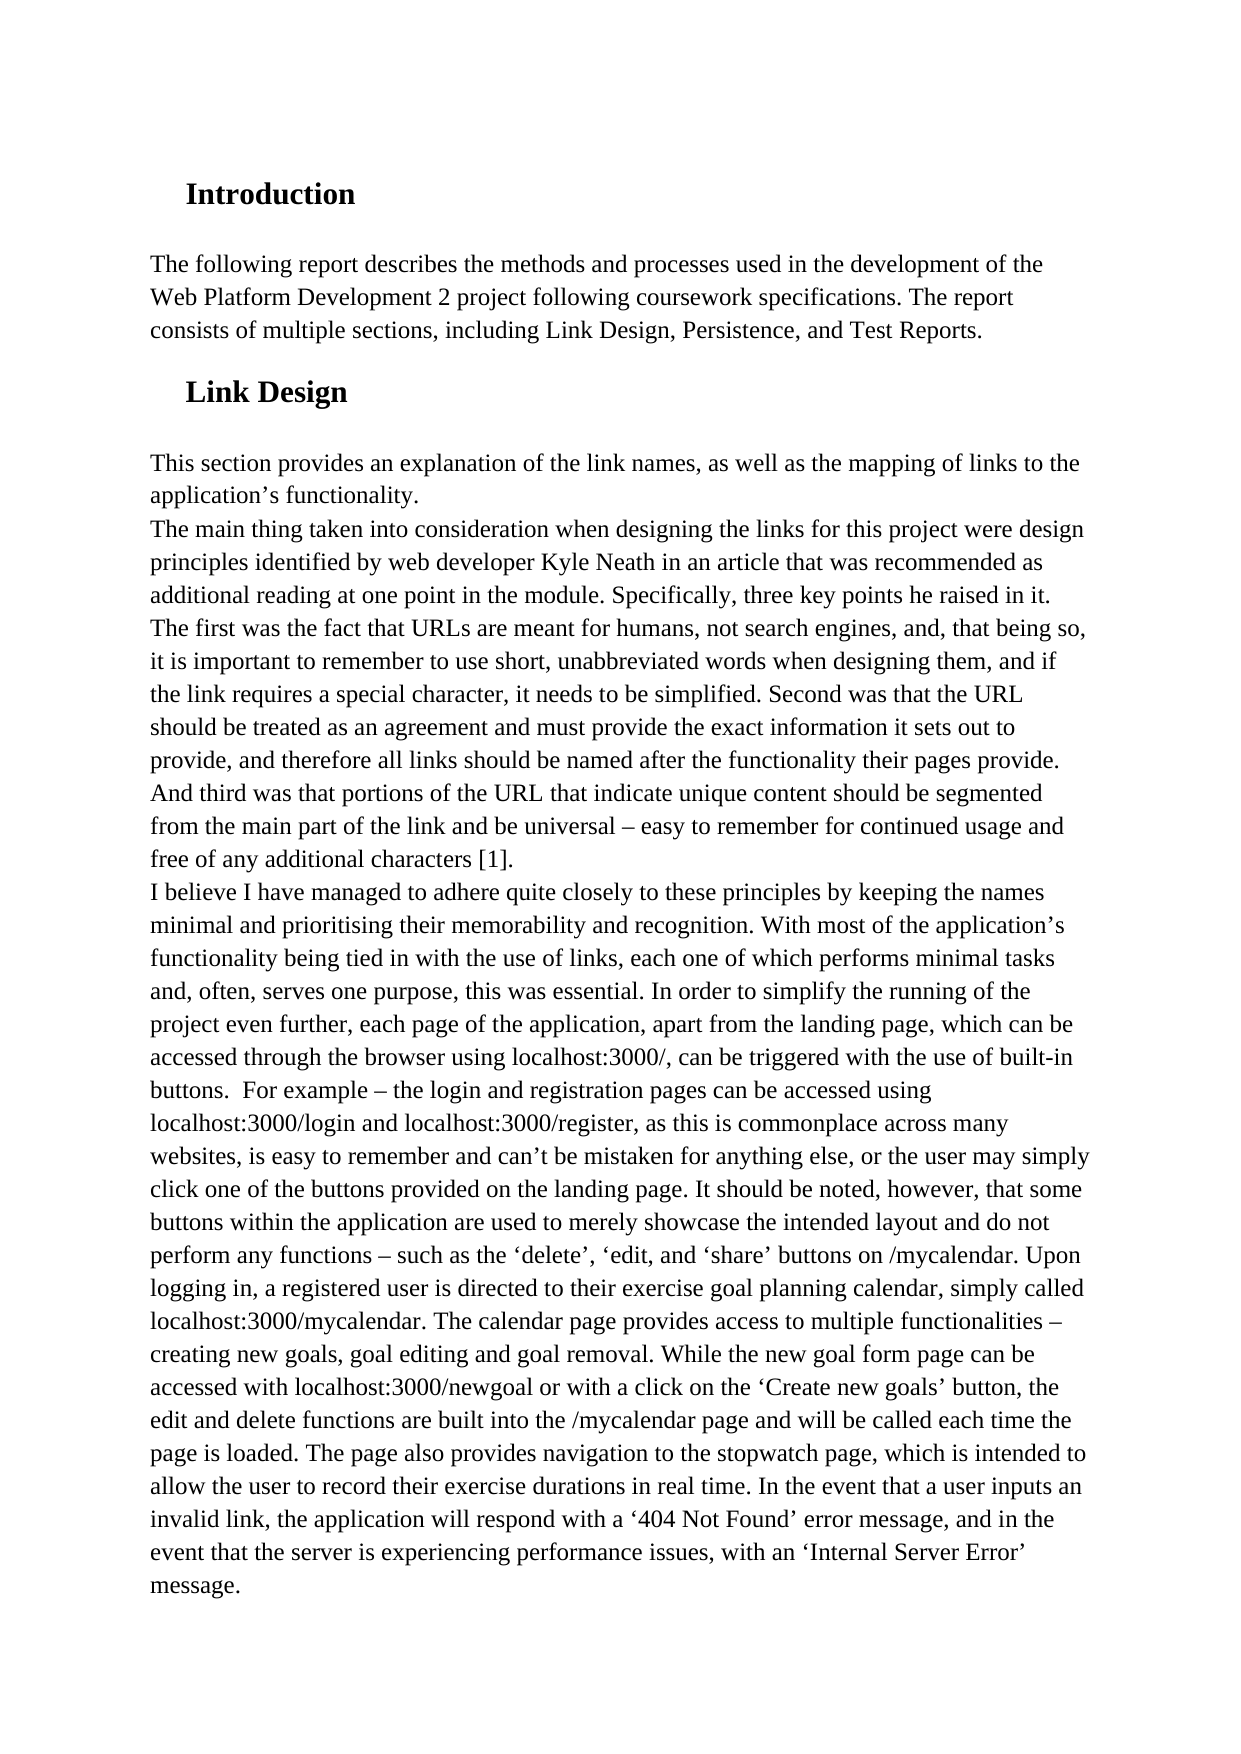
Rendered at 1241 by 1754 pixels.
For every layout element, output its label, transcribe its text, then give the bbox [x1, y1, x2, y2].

text I believe I have managed to adhere quite closely to these principles by keeping the names minimal and prioritising their memorability and recognition. With most of the application’s functionality being tied in with the use of links, each one of which performs minimal tasks and, often, serves one purpose, this was essential. In order to simplify the running of the project even further, each page of the application, apart from the landing page, which can be accessed through the browser using localhost:3000/, can be triggered with the use of built-in buttons. For example – the login and registration pages can be accessed using localhost:3000/login and localhost:3000/register, as this is commonplace across many websites, is easy to remember and can’t be mistaken for anything else, or the user may simply click one of the buttons provided on the landing page. It should be noted, however, that some buttons within the application are used to merely showcase the intended layout and do not perform any functions – such as the ‘delete’, ‘edit, and ‘share’ buttons on /mycalendar. Upon logging in, a registered user is directed to their exercise goal planning calendar, simply called localhost:3000/mycalendar. The calendar page provides access to multiple functionalities – creating new goals, goal editing and goal removal. While the new goal form page can be accessed with localhost:3000/newgoal or with a click on the ‘Create new goals’ button, the edit and delete functions are built into the /mycalendar page and will be called each time the page is loaded. The page also provides navigation to the stopwatch page, which is intended to allow the user to record their exercise durations in real time. In the event that a user inputs an invalid link, the application will respond with a ‘404 Not Found’ error message, and in the event that the server is experiencing performance issues, with an ‘Internal Server Error’ message. [150, 877, 1090, 1599]
text The main thing taken into consideration when designing the links for this project were design principles identified by web developer Kyle Neath in an article that was recommended as additional reading at one point in the module. Specifically, three key points he raised in it. The first was the fact that URLs are meant for humans, not search engines, and, that being so, it is important to remember to use short, unabbreviated words when designing them, and if the link requires a special character, it needs to be simplified. Second was that the URL should be treated as an agreement and must provide the exact information it sets out to provide, and therefore all links should be named after the functionality their pages provide. And third was that portions of the URL that indicate unique content should be segmented from the main part of the link and be universal – easy to remember for continued usage and free of any additional characters [1]. [150, 514, 1090, 873]
text This section provides an explanation of the link names, as well as the mapping of links to the application’s functionality. [150, 448, 1090, 509]
subtitle Link Design [150, 373, 1090, 409]
subtitle Introduction [150, 175, 1090, 211]
text The following report describes the methods and processes used in the development of the Web Platform Development 2 project following coursework specifications. The report consists of multiple sections, including Link Design, Persistence, and Test Reports. [150, 249, 1090, 344]
